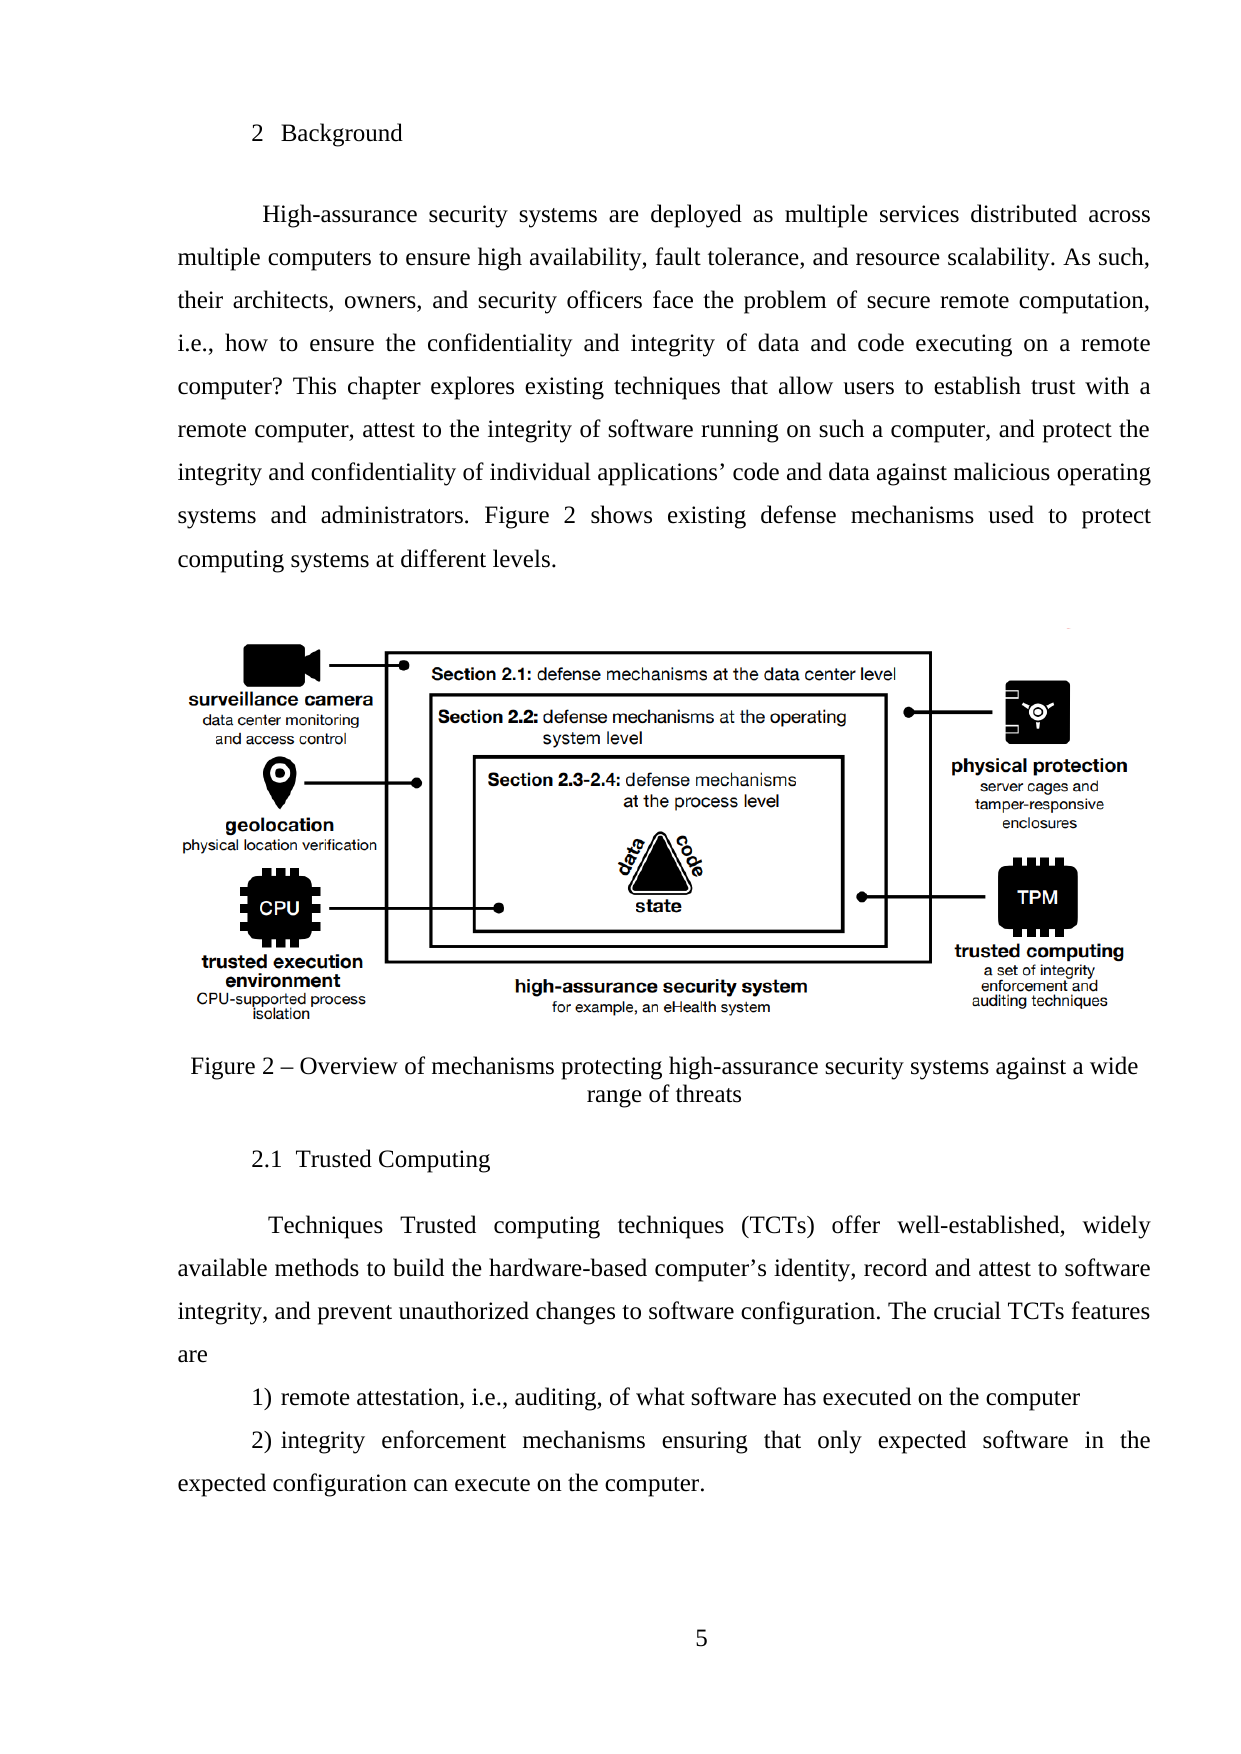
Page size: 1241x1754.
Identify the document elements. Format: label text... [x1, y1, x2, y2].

text remote attestation, i.e., auditing, of what software has executed on the computer [177, 1382, 1152, 1411]
subtitle Background [251, 118, 1152, 147]
text Figure 2 – Overview of mechanisms protecting high-assurance security systems against a wide range of threats [177, 1051, 1152, 1108]
text High-assurance security systems are deployed as multiple services distributed across multiple computers to ensure high availability, fault tolerance, and resource scalability. As such, their architects, owners, and security officers face the problem of secure remote computation, i.e., how to ensure the confidentiality and integrity of data and code executing on a remote computer? This chapter explores existing techniques that allow users to establish trust with a remote computer, attest to the integrity of software running on such a computer, and protect the integrity and confidentiality of individual applications’ code and data against malicious operating systems and administrators. Figure 2 shows existing defense mechanisms used to protect computing systems at different levels. [177, 199, 1152, 572]
picture [177, 611, 1152, 1033]
text Techniques Trusted computing techniques (TCTs) offer well-established, widely available methods to build the hardware-based computer’s identity, record and attest to software integrity, and prevent unauthorized changes to software configuration. The crucial TCTs features are [177, 1210, 1152, 1368]
subtitle Trusted Computing [251, 1144, 1152, 1172]
text integrity enforcement mechanisms ensuring that only expected software in the expected configuration can execute on the computer. [177, 1425, 1152, 1497]
